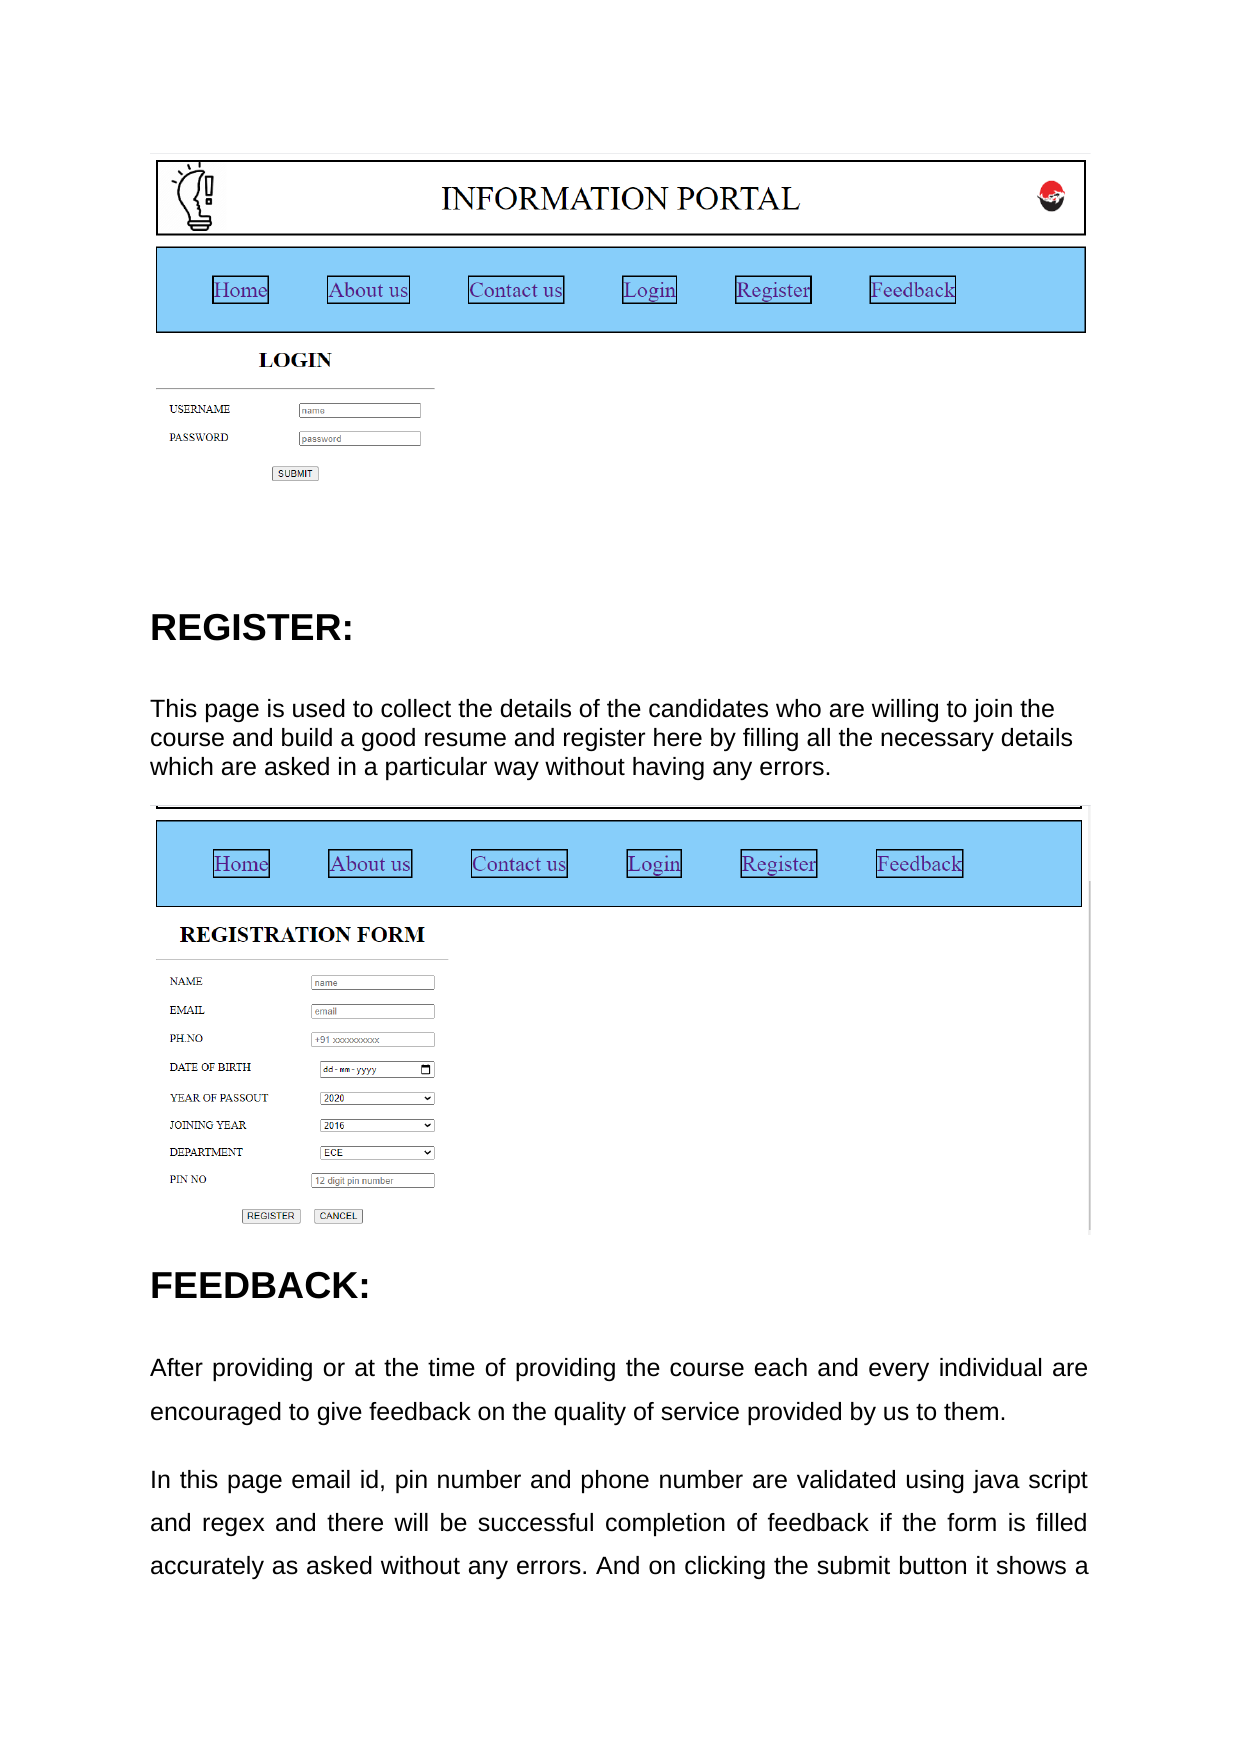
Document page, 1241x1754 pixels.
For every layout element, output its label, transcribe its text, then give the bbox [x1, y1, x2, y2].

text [150, 1465, 1090, 1580]
picture [150, 805, 1091, 1235]
text REGISTER: [150, 605, 1090, 648]
text After providing or at the time of providing the course each and every individual are encouraged to give feedback on the quality of service provided by us to them. [150, 1353, 1090, 1425]
text This page is used to collect the details of the candidates who are willing to join the course and build a good resume and register here by filling all the necessary details which are asked in a particular way without having any errors. [150, 694, 1090, 781]
text FEEDBACK: [150, 1264, 1090, 1307]
picture [150, 150, 1091, 567]
